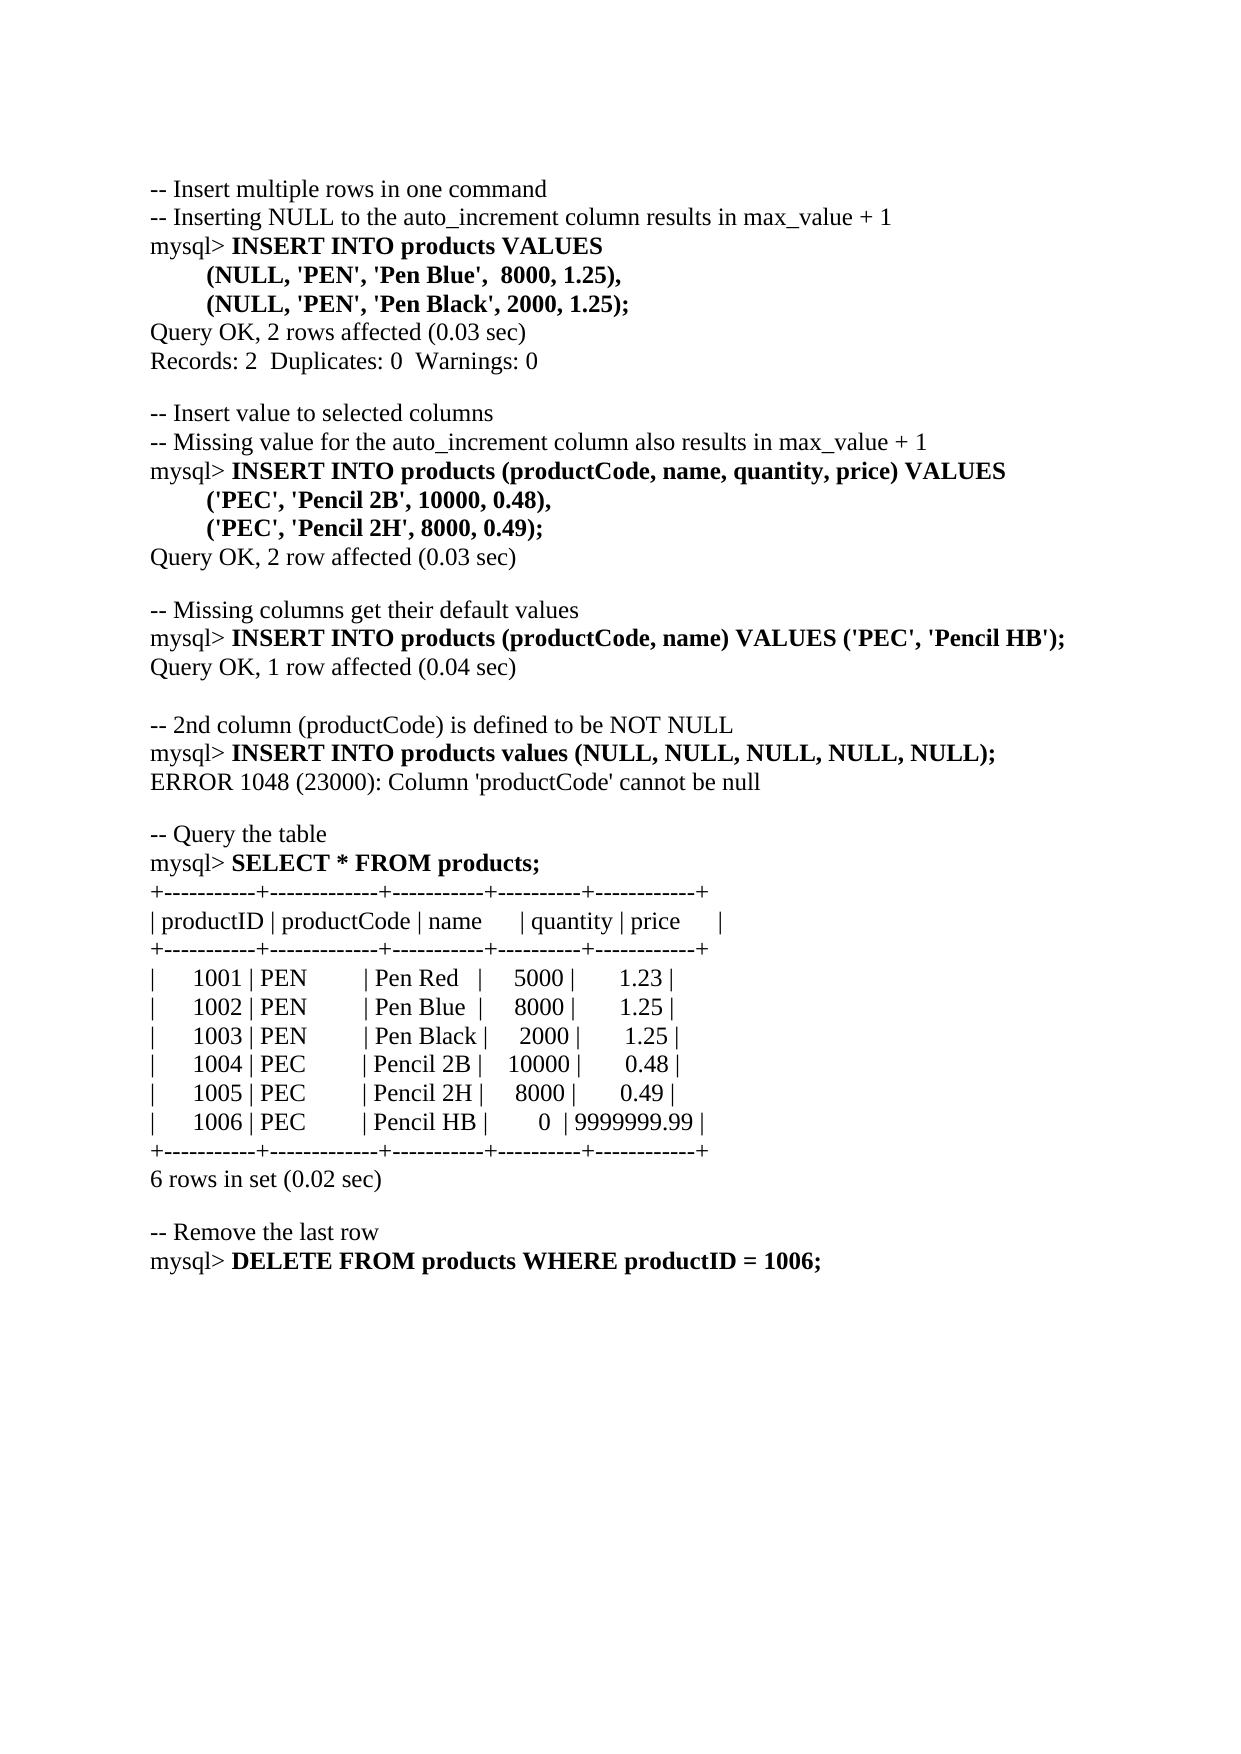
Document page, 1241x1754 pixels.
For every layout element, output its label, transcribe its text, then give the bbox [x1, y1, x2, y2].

text 6 rows in set (0.02 sec) [150, 1164, 1090, 1193]
text +-----------+-------------+-----------+----------+------------+ [150, 934, 1090, 963]
text mysql> INSERT INTO products VALUES [150, 231, 1090, 260]
text (NULL, 'PEN', 'Pen Black', 2000, 1.25); [150, 289, 1090, 317]
text -- Inserting NULL to the auto_increment column results in max_value + 1 [150, 202, 1090, 231]
text mysql> INSERT INTO products values (NULL, NULL, NULL, NULL, NULL); [150, 738, 1090, 767]
text | 1001 | PEN | Pen Red | 5000 | 1.23 | [150, 963, 1090, 992]
text ('PEC', 'Pencil 2H', 8000, 0.49); [150, 513, 1090, 542]
text | 1005 | PEC | Pencil 2H | 8000 | 0.49 | [150, 1078, 1090, 1107]
text ERROR 1048 (23000): Column 'productCode' cannot be null [150, 767, 1090, 796]
text -- Missing value for the auto_increment column also results in max_value + 1 [150, 427, 1090, 456]
text | 1006 | PEC | Pencil HB | 0 | 9999999.99 | [150, 1107, 1090, 1136]
text +-----------+-------------+-----------+----------+------------+ [150, 877, 1090, 906]
text (NULL, 'PEN', 'Pen Blue', 8000, 1.25), [150, 260, 1090, 289]
text -- Query the table [150, 819, 1090, 848]
text Query OK, 2 rows affected (0.03 sec) [150, 317, 1090, 346]
text mysql> INSERT INTO products (productCode, name) VALUES ('PEC', 'Pencil HB'); [150, 623, 1090, 652]
text | 1004 | PEC | Pencil 2B | 10000 | 0.48 | [150, 1049, 1090, 1078]
text mysql> INSERT INTO products (productCode, name, quantity, price) VALUES [150, 456, 1090, 485]
text | 1002 | PEN | Pen Blue | 8000 | 1.25 | [150, 992, 1090, 1021]
text -- Remove the last row [150, 1217, 1090, 1246]
text | productID | productCode | name | quantity | price | [150, 906, 1090, 934]
text ('PEC', 'Pencil 2B', 10000, 0.48), [150, 485, 1090, 513]
text -- Insert multiple rows in one command [150, 174, 1090, 202]
text Query OK, 1 row affected (0.04 sec) [150, 652, 1090, 681]
text Query OK, 2 row affected (0.03 sec) [150, 542, 1090, 571]
text +-----------+-------------+-----------+----------+------------+ [150, 1136, 1090, 1164]
text Records: 2 Duplicates: 0 Warnings: 0 [150, 346, 1090, 375]
text -- Insert value to selected columns [150, 398, 1090, 427]
text mysql> DELETE FROM products WHERE productID = 1006; [150, 1246, 1090, 1274]
text | 1003 | PEN | Pen Black | 2000 | 1.25 | [150, 1021, 1090, 1049]
text mysql> SELECT * FROM products; [150, 848, 1090, 877]
text -- 2nd column (productCode) is defined to be NOT NULL [150, 710, 1090, 738]
text -- Missing columns get their default values [150, 595, 1090, 623]
